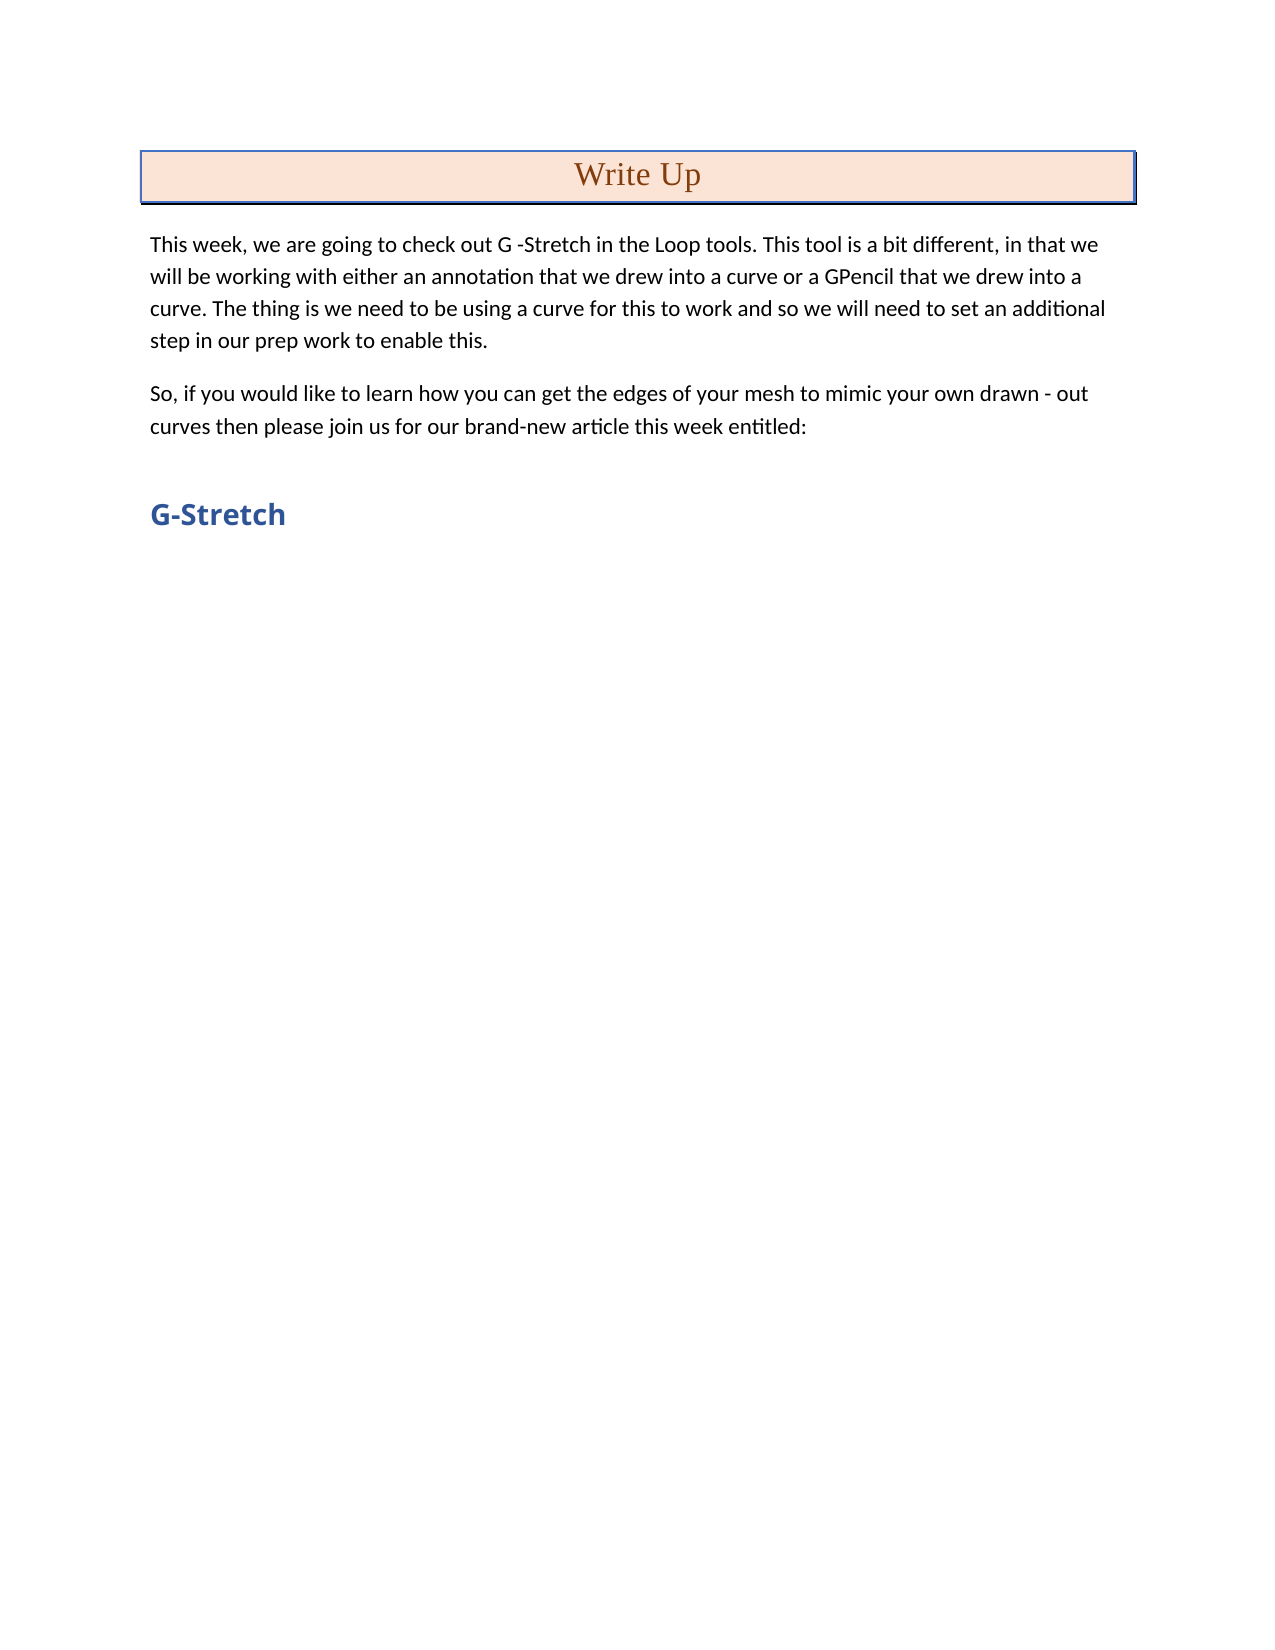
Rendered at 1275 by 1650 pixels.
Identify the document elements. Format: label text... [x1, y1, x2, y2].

title Write Up [142, 152, 1133, 201]
text So, if you would like to learn how you can get the edges of your mesh to mimic your own drawn - out curves then please join us for our brand-new article this week entitled: [150, 379, 1125, 440]
text This week, we are going to check out G -Stretch in the Loop tools. This tool is a bit different, in that we will be working with either an annotation that we drew into a curve or a GPencil that we drew into a curve. The thing is we need to be using a curve for this to work and so we will need to set an additional step in our prep work to enable this. [150, 230, 1125, 354]
subtitle G-Stretch [150, 494, 1125, 534]
